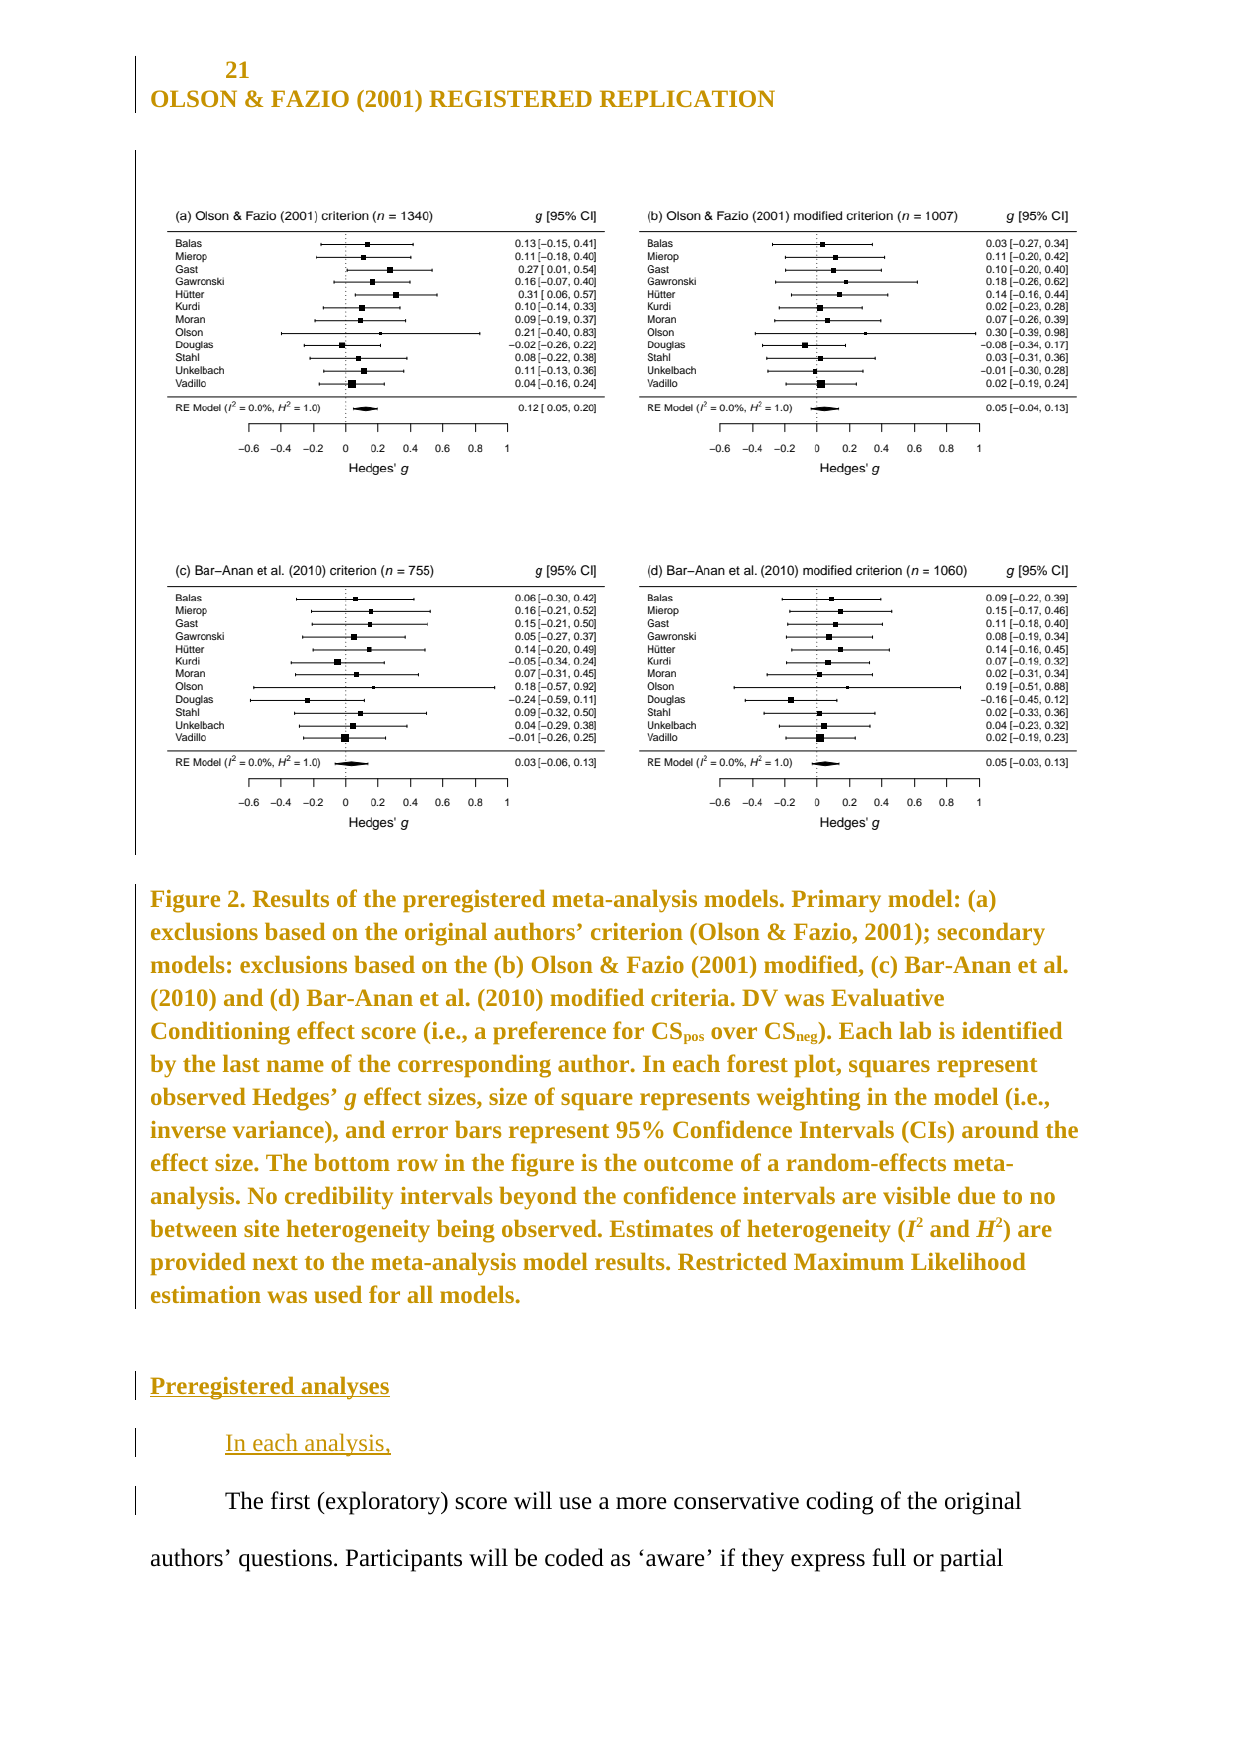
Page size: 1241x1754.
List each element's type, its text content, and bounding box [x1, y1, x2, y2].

text Figure 2. Results of the preregistered meta-analysis models. Primary model: (a) exclusions based on the original authors’ criterion (Olson & Fazio, 2001); secondary models: exclusions based on the (b) Olson & Fazio (2001) modified, (c) Bar-Anan et al. (2010) and (d) Bar-Anan et al. (2010) modified criteria. DV was Evaluative Conditioning effect score (i.e., a preference for CSpos over CSneg). Each lab is identified by the last name of the corresponding author. In each forest plot, squares represent observed Hedges’ g effect sizes, size of square represents weighting in the model (i.e., inverse variance), and error bars represent 95% Confidence Intervals (CIs) around the effect size. The bottom row in the figure is the outcome of a random-effects meta-analysis. No credibility intervals beyond the confidence intervals are visible due to no between site heterogeneity being observed. Estimates of heterogeneity (I2 and H2) are provided next to the meta-analysis model results. Restricted Maximum Likelihood estimation was used for all models. [150, 884, 1090, 1309]
